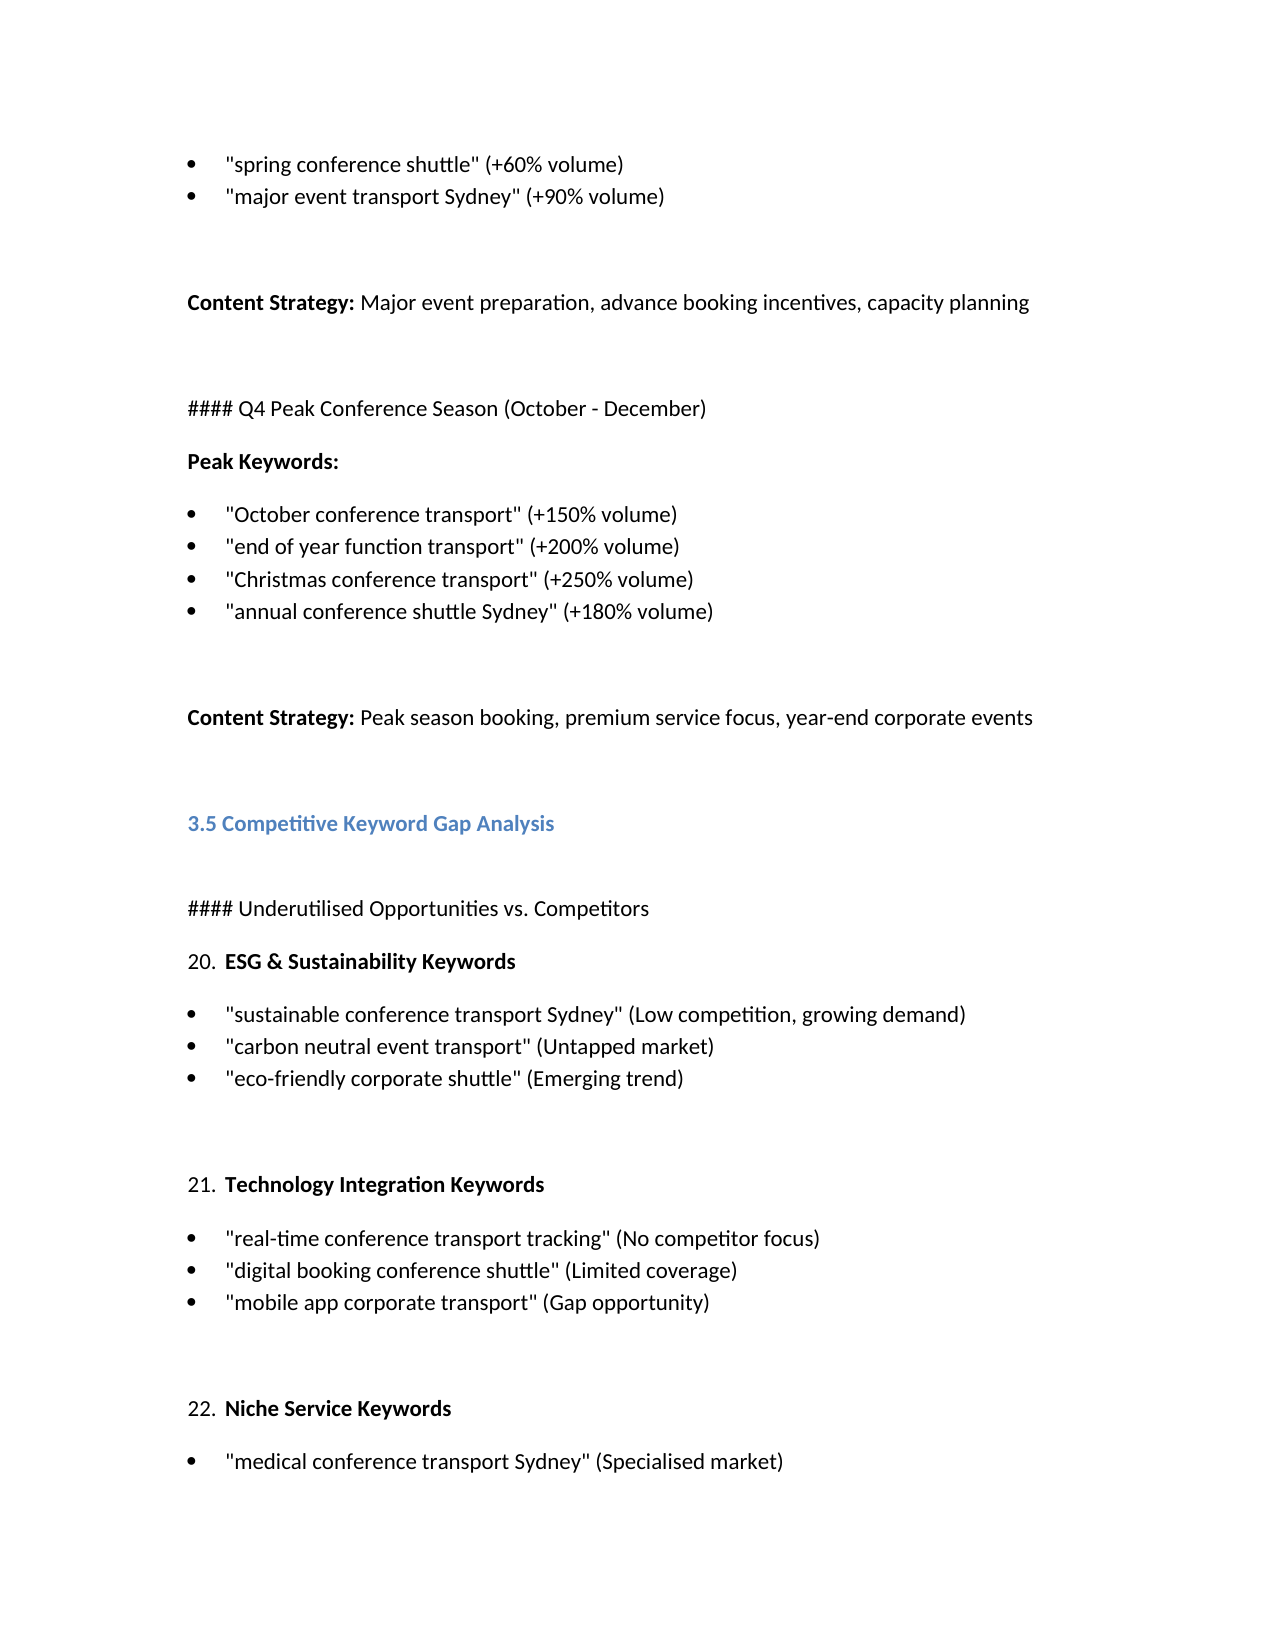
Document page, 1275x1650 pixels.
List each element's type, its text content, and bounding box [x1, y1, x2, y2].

list Technology Integration Keywords [187, 1171, 1087, 1199]
text Peak Keywords: [187, 447, 1087, 475]
text Content Strategy: Major event preparation, advance booking incentives, capacity planning [187, 288, 1087, 316]
list "October conference transport" (+150% volume) [187, 500, 1087, 528]
list "eco-friendly corporate shuttle" (Emerging trend) [187, 1064, 1087, 1093]
list Niche Service Keywords [187, 1394, 1087, 1422]
text Content Strategy: Peak season booking, premium service focus, year-end corporate events [187, 703, 1087, 731]
text #### Underutilised Opportunities vs. Competitors [187, 894, 1087, 922]
list "annual conference shuttle Sydney" (+180% volume) [187, 597, 1087, 625]
subtitle 3.5 Competitive Keyword Gap Analysis [187, 809, 1087, 837]
list "sustainable conference transport Sydney" (Low competition, growing demand) [187, 1000, 1087, 1028]
list "end of year function transport" (+200% volume) [187, 532, 1087, 561]
list "carbon neutral event transport" (Untapped market) [187, 1032, 1087, 1060]
list "digital booking conference shuttle" (Limited coverage) [187, 1256, 1087, 1284]
list "spring conference shuttle" (+60% volume) [187, 150, 1087, 178]
list "mobile app corporate transport" (Gap opportunity) [187, 1288, 1087, 1316]
list "real-time conference transport tracking" (No competitor focus) [187, 1224, 1087, 1252]
text #### Q4 Peak Conference Season (October - December) [187, 394, 1087, 422]
list ESG & Sustainability Keywords [187, 947, 1087, 975]
list "Christmas conference transport" (+250% volume) [187, 565, 1087, 593]
list "major event transport Sydney" (+90% volume) [187, 182, 1087, 210]
list "medical conference transport Sydney" (Specialised market) [187, 1447, 1087, 1475]
